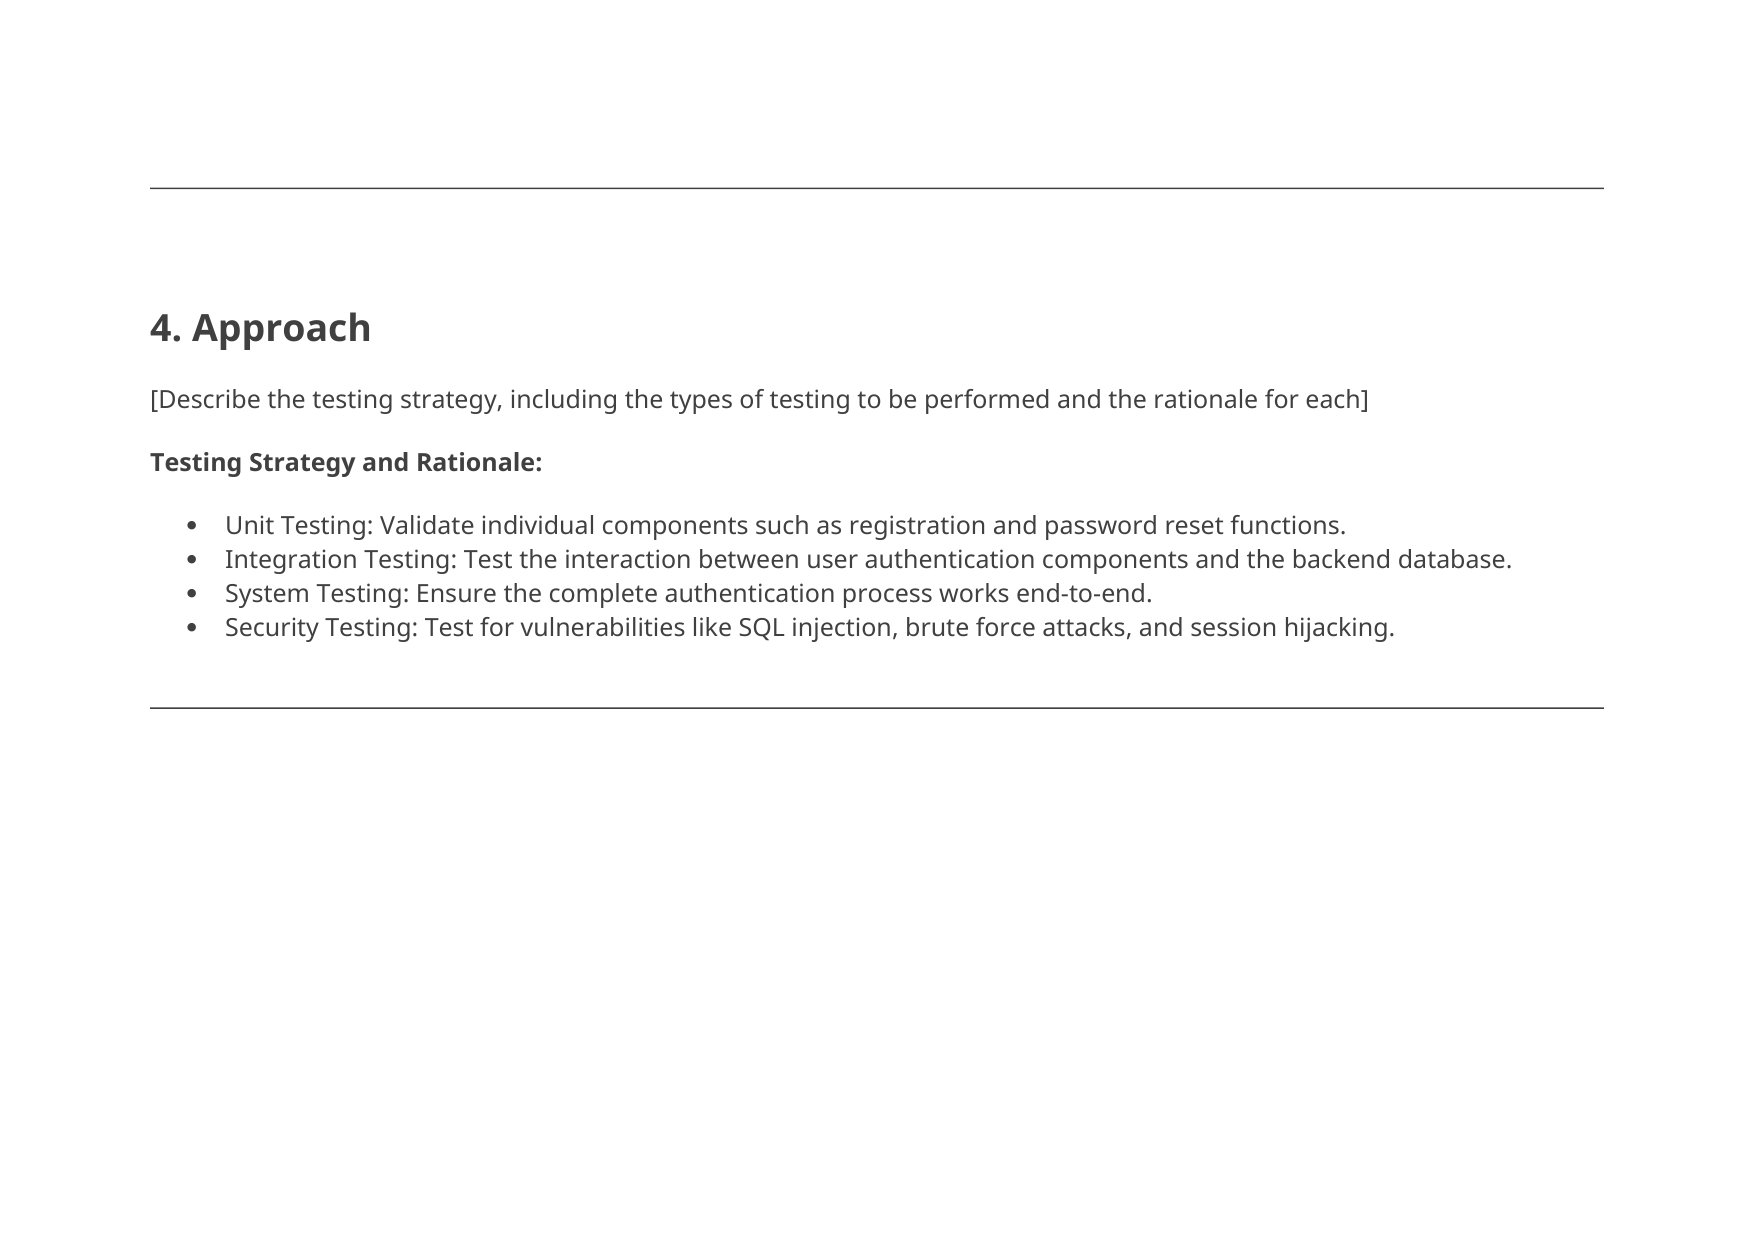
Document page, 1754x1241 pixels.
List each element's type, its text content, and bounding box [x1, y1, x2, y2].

text Testing Strategy and Rationale: [150, 444, 1604, 479]
list Security Testing: Test for vulnerabilities like SQL injection, brute force attacks, and session hijacking. [187, 610, 1604, 644]
list System Testing: Ensure the complete authentication process works end-to-end. [187, 576, 1604, 610]
text [Describe the testing strategy, including the types of testing to be performed and the rationale for each] [150, 381, 1604, 415]
list Unit Testing: Validate individual components such as registration and password reset functions. [187, 508, 1604, 542]
list Integration Testing: Test the interaction between user authentication components and the backend database. [187, 542, 1604, 576]
text 4. Approach [150, 301, 1604, 352]
